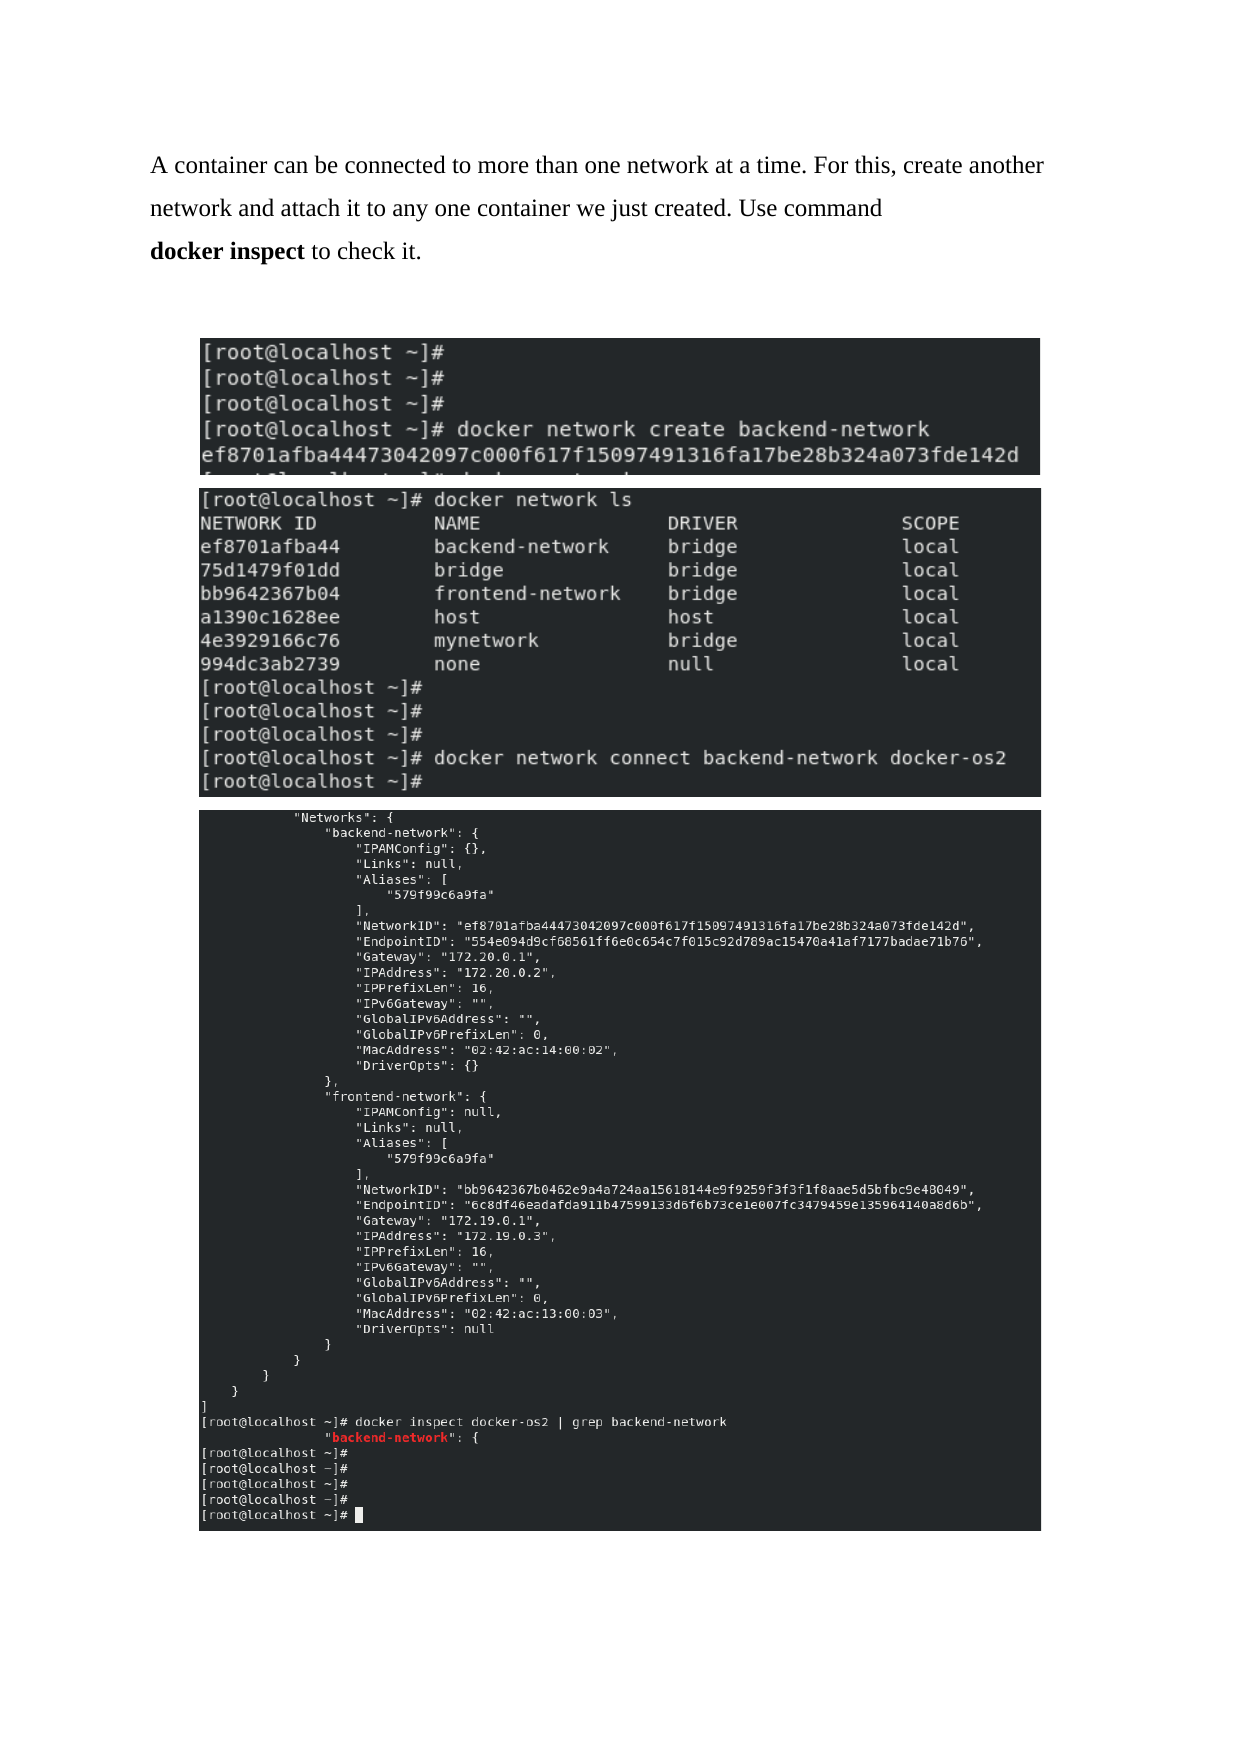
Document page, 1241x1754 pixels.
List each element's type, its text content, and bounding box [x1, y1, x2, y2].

text A container can be connected to more than one network at a time. For this, create another network and attach it to any one container we just created. Use command docker inspect to check it. [150, 150, 1090, 265]
picture [200, 338, 1041, 475]
picture [199, 488, 1042, 797]
picture [199, 810, 1042, 1531]
